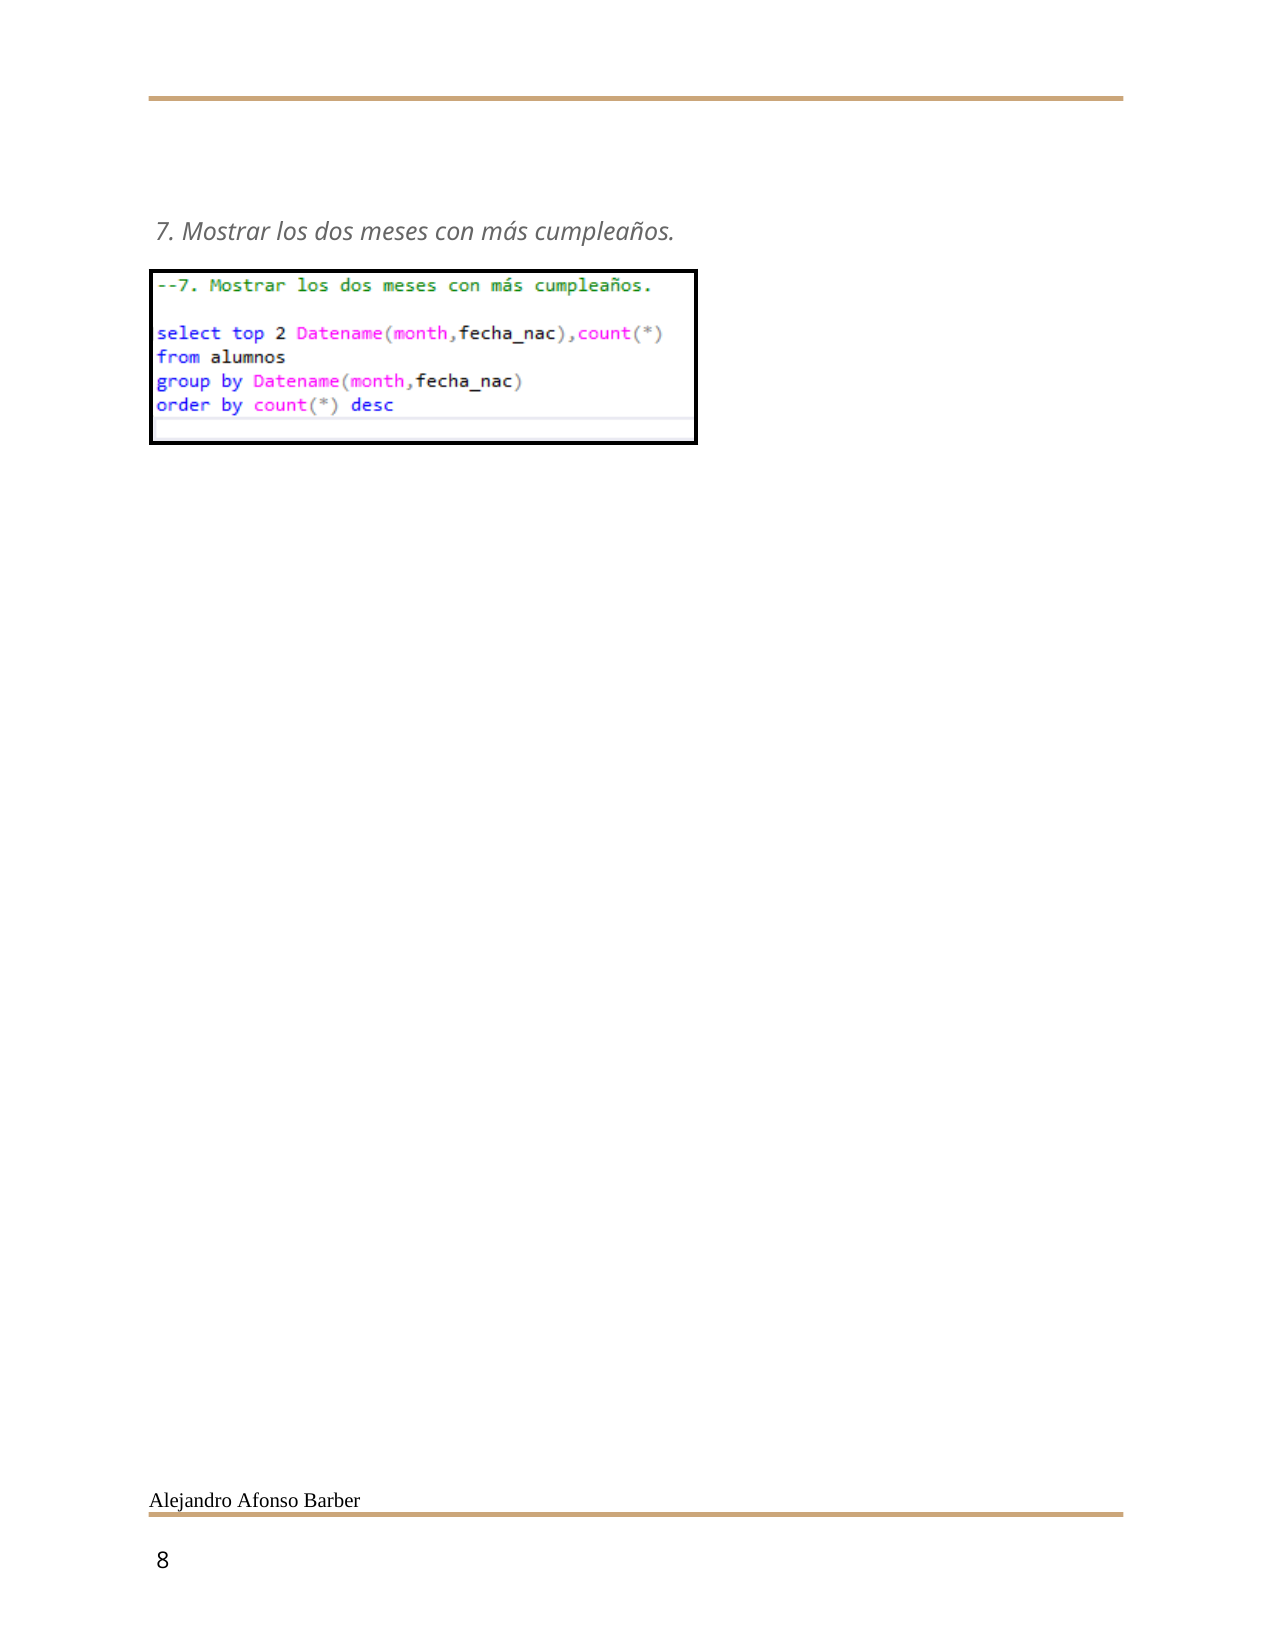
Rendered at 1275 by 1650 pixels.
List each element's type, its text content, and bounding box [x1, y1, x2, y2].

picture [148, 96, 1124, 101]
picture [148, 1512, 1124, 1517]
picture [153, 273, 694, 441]
subtitle 7. Mostrar los dos meses con más cumpleaños. [148, 213, 1125, 248]
